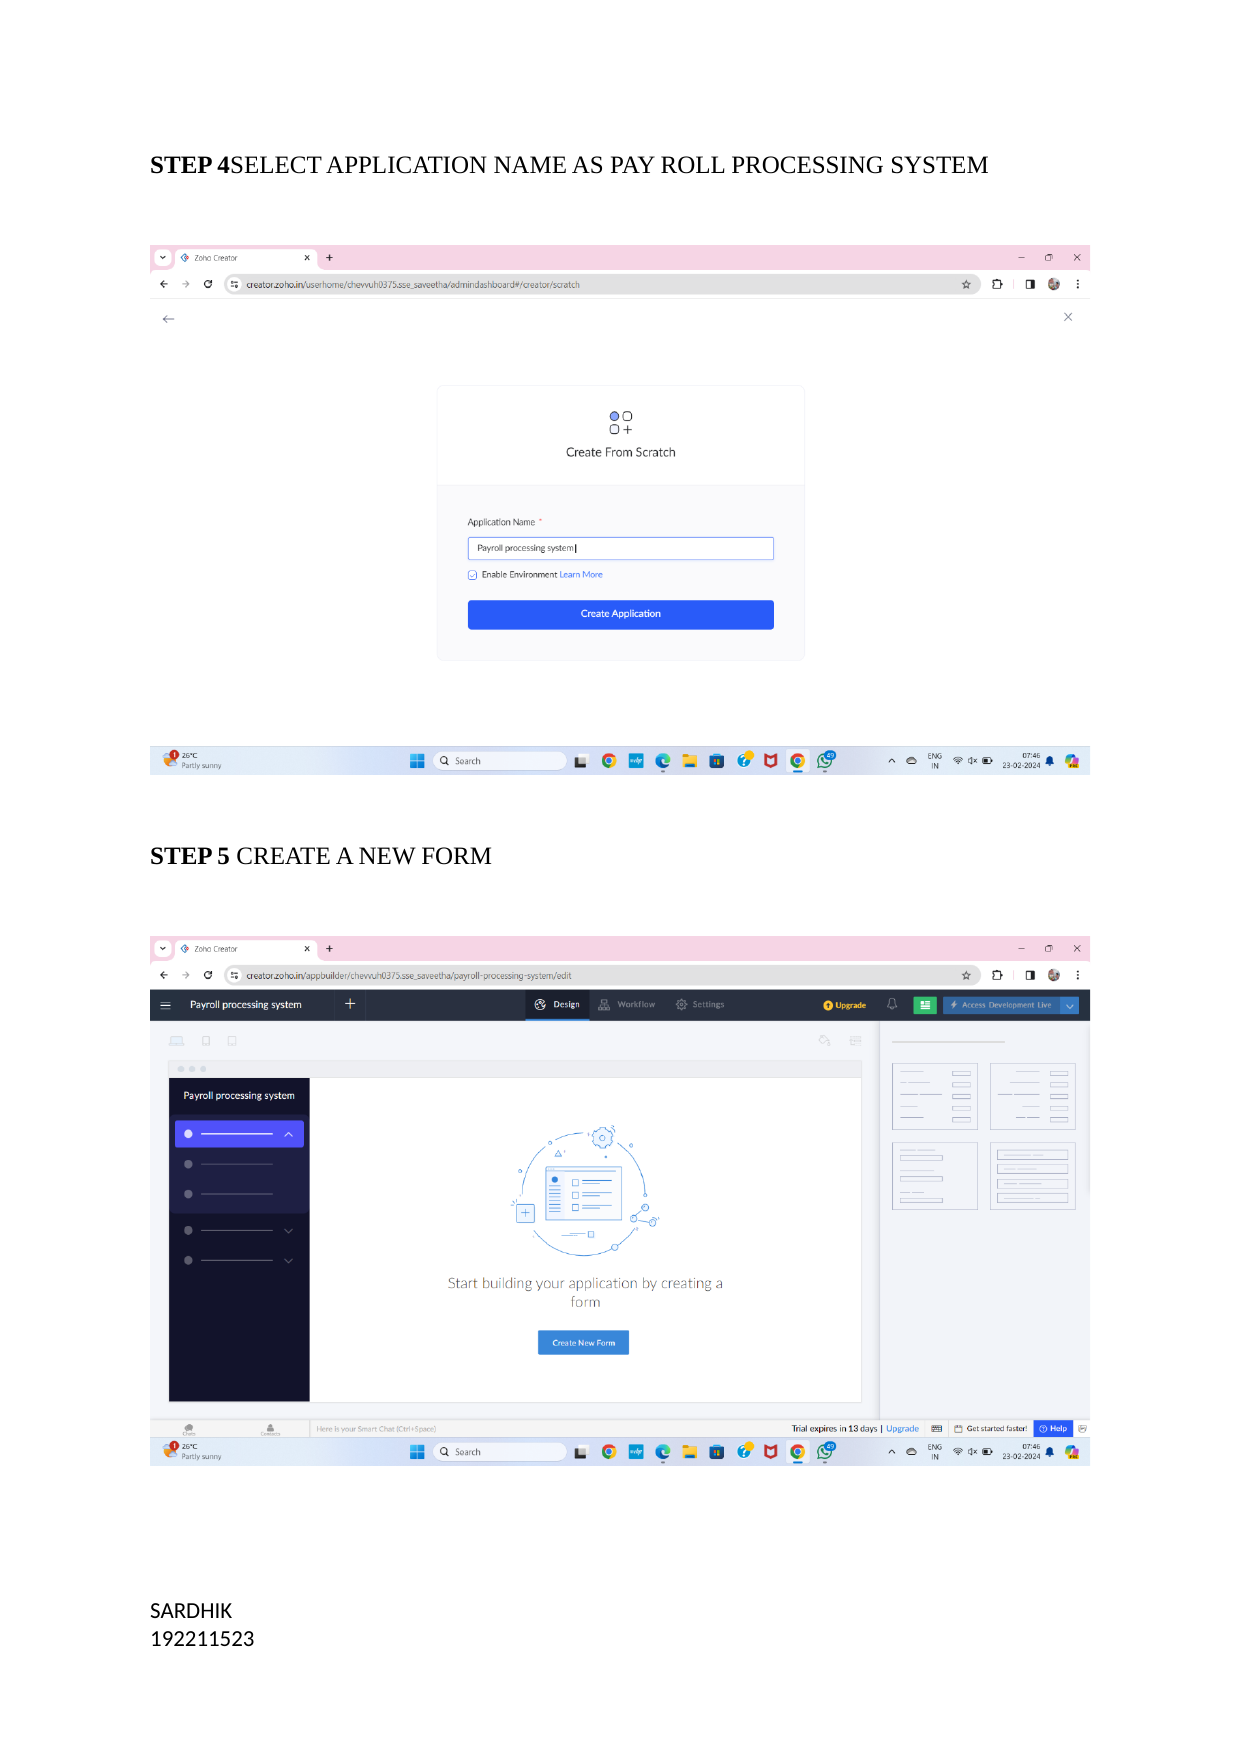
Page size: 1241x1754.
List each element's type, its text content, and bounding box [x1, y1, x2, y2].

picture [150, 936, 1091, 1466]
text STEP 5 CREATE A NEW FORM [150, 841, 1090, 869]
text STEP 4SELECT APPLICATION NAME AS PAY ROLL PROCESSING SYSTEM [150, 150, 1090, 179]
picture [150, 245, 1091, 775]
